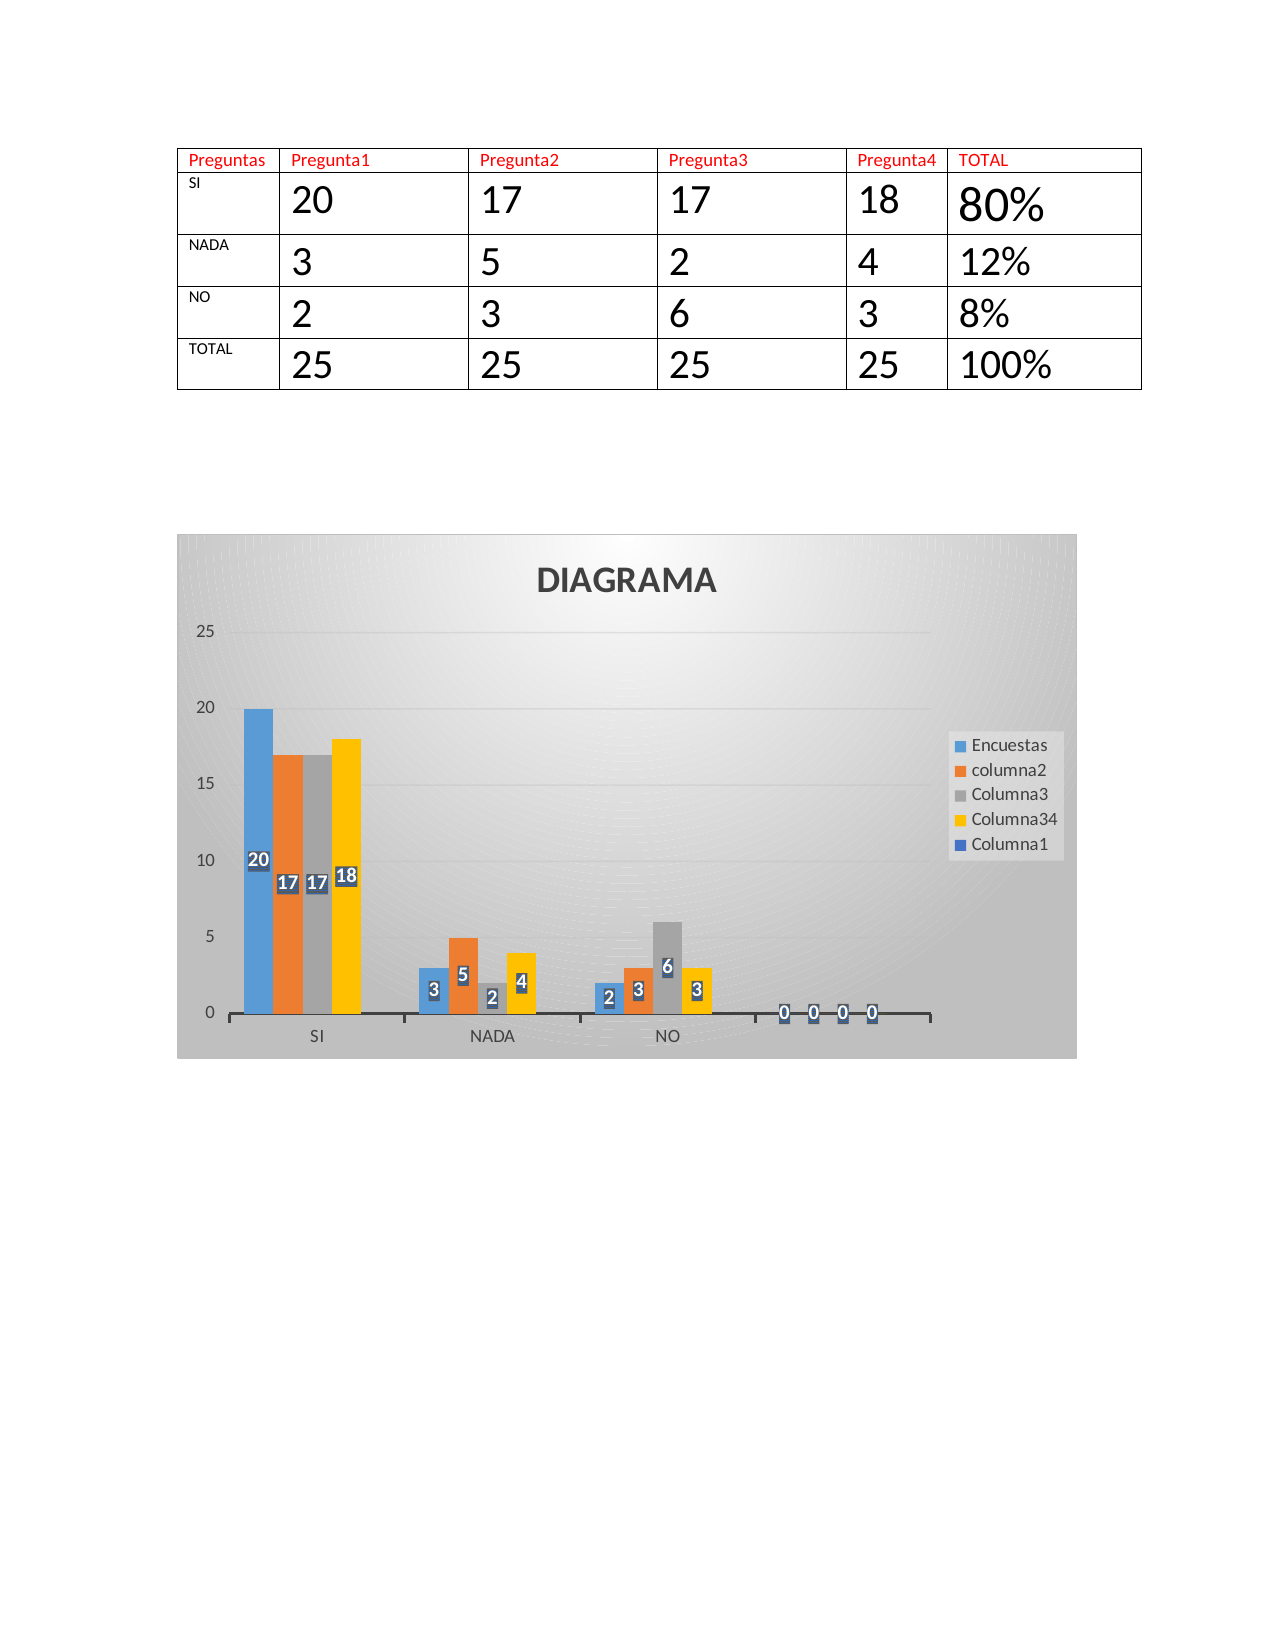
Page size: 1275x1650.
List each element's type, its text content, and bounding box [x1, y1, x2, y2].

table_cell 3 [847, 287, 947, 337]
table_header TOTAL [948, 149, 1141, 172]
table_cell 3 [280, 235, 468, 286]
table_cell 17 [469, 173, 657, 234]
table_cell 25 [280, 339, 468, 389]
table_header Pregunta3 [658, 149, 846, 172]
table_cell NO [178, 287, 279, 337]
table_cell 12% [948, 235, 1141, 286]
table_cell 17 [658, 173, 846, 234]
table_cell 25 [658, 339, 846, 389]
table_cell 8% [948, 287, 1141, 337]
table_cell 80% [948, 173, 1141, 234]
table_cell SI [178, 173, 279, 234]
table_cell TOTAL [178, 339, 279, 389]
table_cell 2 [658, 235, 846, 286]
table_header Pregunta4 [847, 149, 947, 172]
table_header Pregunta2 [469, 149, 657, 172]
table_cell 100% [948, 339, 1141, 389]
table_cell 18 [847, 173, 947, 234]
table_cell 25 [847, 339, 947, 389]
table_header Preguntas [178, 149, 279, 172]
table_cell 25 [469, 339, 657, 389]
table_cell 5 [469, 235, 657, 286]
table_cell 4 [847, 235, 947, 286]
table_cell 20 [280, 173, 468, 234]
table_cell 3 [469, 287, 657, 337]
table_cell NADA [178, 235, 279, 286]
table_header Pregunta1 [280, 149, 468, 172]
table_cell 2 [280, 287, 468, 337]
table_cell 6 [658, 287, 846, 337]
